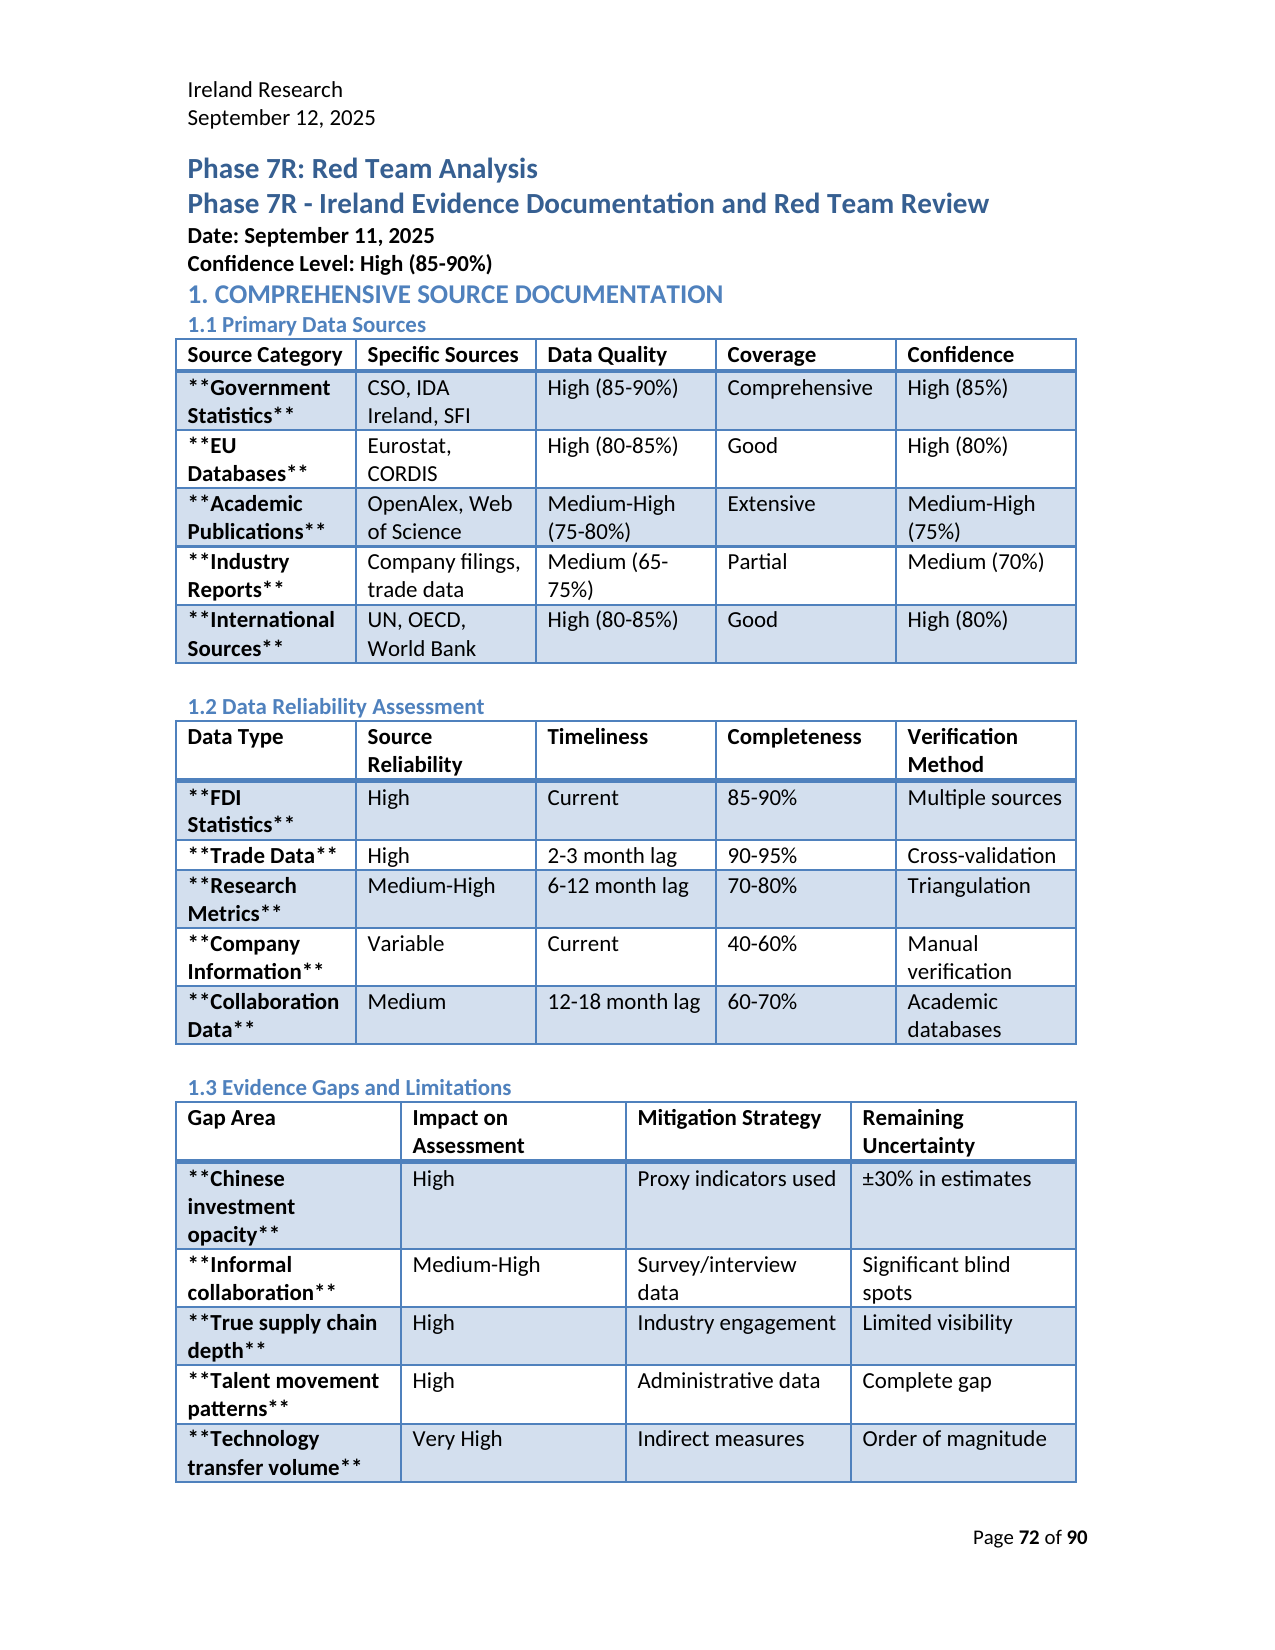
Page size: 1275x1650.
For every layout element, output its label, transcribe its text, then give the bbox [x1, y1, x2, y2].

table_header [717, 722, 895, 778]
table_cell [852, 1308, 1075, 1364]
text Confidence Level: High (85-90%) [187, 249, 1087, 277]
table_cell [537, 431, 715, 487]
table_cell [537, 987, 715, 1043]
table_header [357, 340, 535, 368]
subtitle Phase 7R: Red Team Analysis [187, 150, 1087, 186]
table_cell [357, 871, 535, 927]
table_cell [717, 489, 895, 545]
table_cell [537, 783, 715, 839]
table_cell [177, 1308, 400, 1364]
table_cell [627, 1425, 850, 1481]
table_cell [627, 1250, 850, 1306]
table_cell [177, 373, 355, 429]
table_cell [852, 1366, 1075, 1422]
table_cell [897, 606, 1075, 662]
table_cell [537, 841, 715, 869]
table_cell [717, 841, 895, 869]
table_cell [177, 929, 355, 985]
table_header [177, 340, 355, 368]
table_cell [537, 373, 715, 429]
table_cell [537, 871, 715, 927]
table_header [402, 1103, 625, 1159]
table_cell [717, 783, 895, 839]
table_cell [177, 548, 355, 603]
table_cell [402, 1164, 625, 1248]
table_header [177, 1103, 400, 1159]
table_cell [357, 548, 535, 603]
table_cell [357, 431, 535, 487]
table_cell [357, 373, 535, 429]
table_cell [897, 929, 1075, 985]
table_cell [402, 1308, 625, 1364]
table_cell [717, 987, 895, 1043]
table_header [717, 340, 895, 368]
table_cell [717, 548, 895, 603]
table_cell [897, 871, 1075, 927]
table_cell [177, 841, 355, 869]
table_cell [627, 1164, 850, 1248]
subtitle Phase 7R - Ireland Evidence Documentation and Red Team Review [187, 186, 1087, 221]
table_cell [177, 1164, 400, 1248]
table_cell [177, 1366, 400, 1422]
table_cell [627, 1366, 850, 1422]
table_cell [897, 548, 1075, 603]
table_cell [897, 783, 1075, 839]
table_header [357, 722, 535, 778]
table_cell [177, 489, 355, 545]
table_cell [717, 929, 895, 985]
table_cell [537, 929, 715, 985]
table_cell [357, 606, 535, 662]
subtitle 1.1 Primary Data Sources [187, 310, 1087, 338]
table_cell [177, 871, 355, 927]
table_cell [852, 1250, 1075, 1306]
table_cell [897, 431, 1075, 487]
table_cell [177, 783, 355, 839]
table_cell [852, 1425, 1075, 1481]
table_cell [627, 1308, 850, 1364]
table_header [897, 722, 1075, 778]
subtitle 1. COMPREHENSIVE SOURCE DOCUMENTATION [187, 277, 1087, 310]
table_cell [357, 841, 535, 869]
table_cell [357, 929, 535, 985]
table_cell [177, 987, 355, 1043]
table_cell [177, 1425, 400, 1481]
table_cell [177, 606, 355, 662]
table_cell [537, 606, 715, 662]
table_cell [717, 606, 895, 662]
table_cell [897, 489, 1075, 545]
subtitle 1.2 Data Reliability Assessment [187, 692, 1087, 720]
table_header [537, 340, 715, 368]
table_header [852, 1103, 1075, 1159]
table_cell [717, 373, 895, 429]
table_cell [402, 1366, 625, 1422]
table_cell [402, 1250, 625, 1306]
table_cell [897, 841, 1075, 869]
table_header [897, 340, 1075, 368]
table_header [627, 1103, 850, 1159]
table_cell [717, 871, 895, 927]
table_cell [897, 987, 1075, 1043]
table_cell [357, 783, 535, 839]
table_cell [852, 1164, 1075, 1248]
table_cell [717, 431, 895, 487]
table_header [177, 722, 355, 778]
subtitle 1.3 Evidence Gaps and Limitations [187, 1073, 1087, 1101]
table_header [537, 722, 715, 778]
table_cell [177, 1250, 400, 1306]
text Date: September 11, 2025 [187, 221, 1087, 249]
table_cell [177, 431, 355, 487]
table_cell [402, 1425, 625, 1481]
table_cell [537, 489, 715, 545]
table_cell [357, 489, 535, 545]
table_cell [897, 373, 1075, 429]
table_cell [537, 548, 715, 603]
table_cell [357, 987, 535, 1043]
